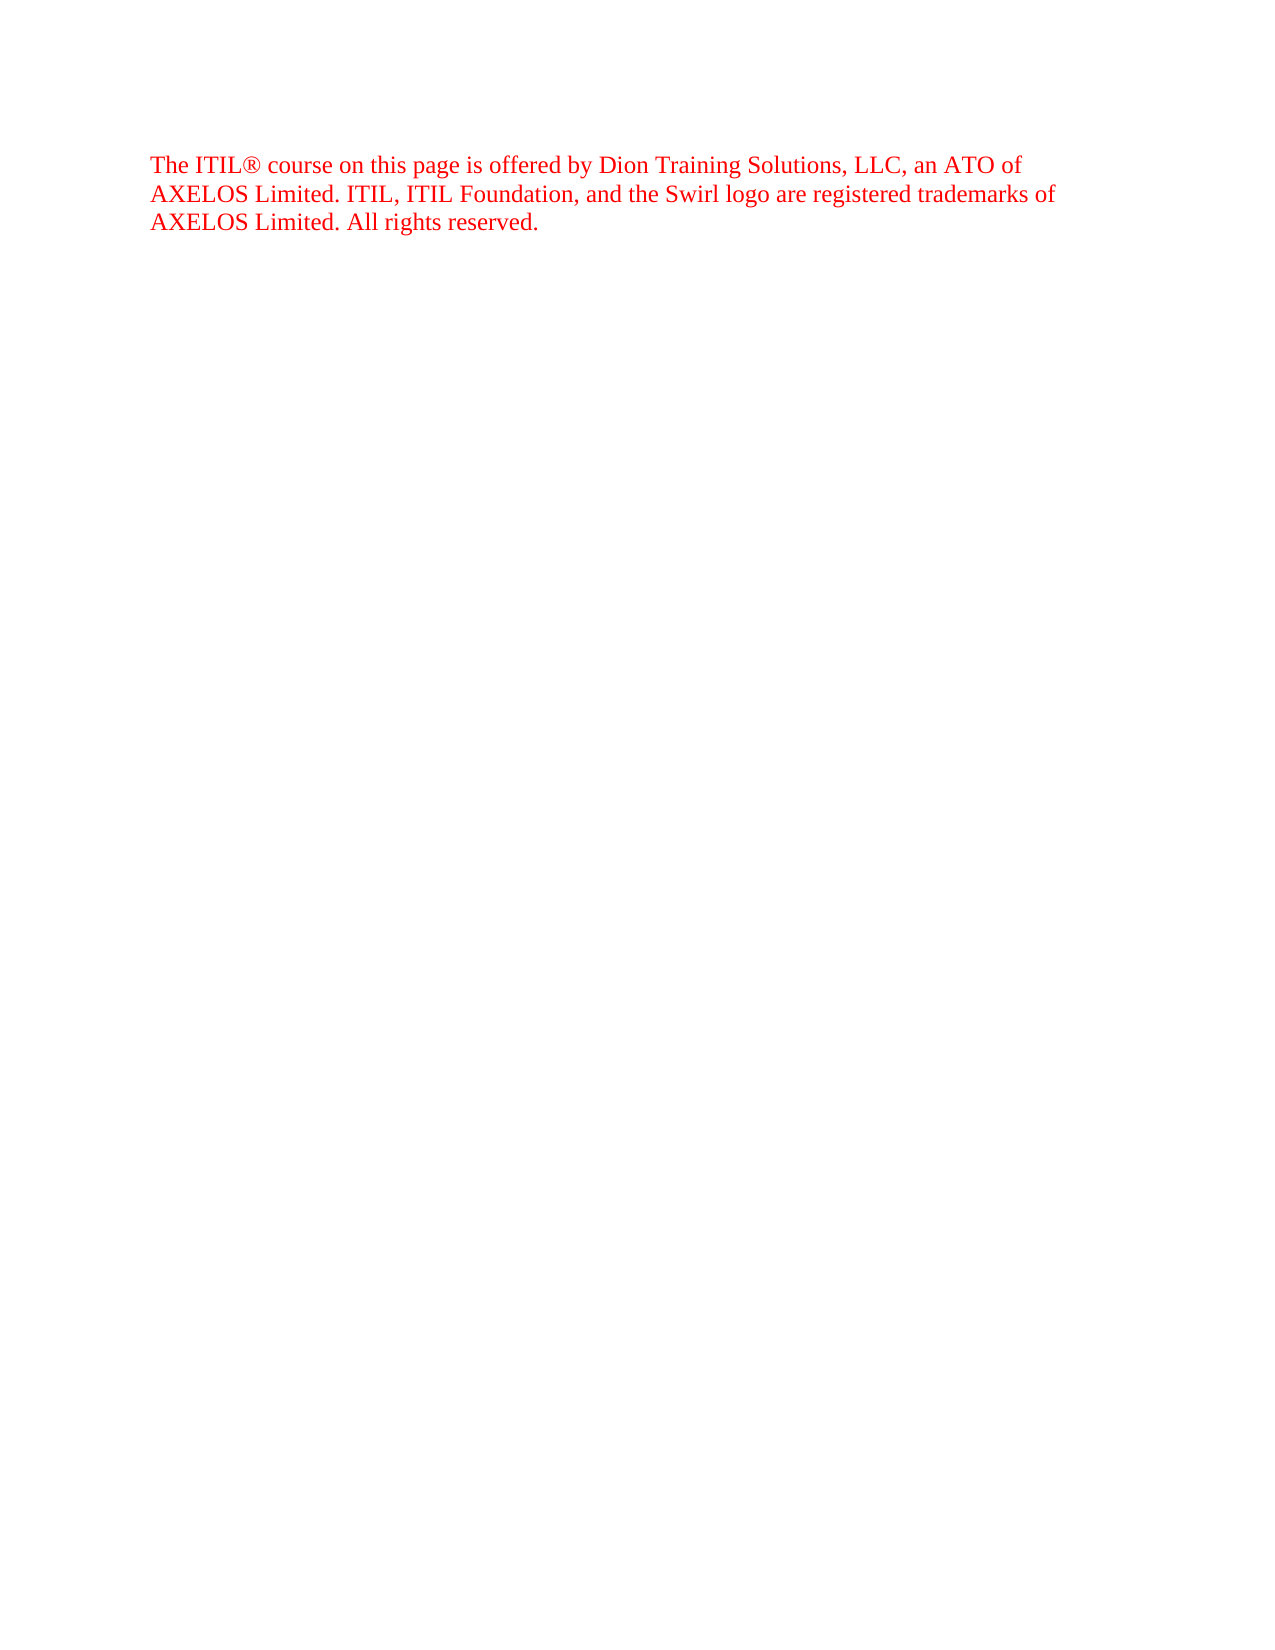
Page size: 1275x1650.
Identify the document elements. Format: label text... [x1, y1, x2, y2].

text The ITIL® course on this page is offered by Dion Training Solutions, LLC, an ATO of AXELOS Limited. ITIL, ITIL Foundation, and the Swirl logo are registered trademarks of AXELOS Limited. All rights reserved. [150, 150, 1125, 236]
